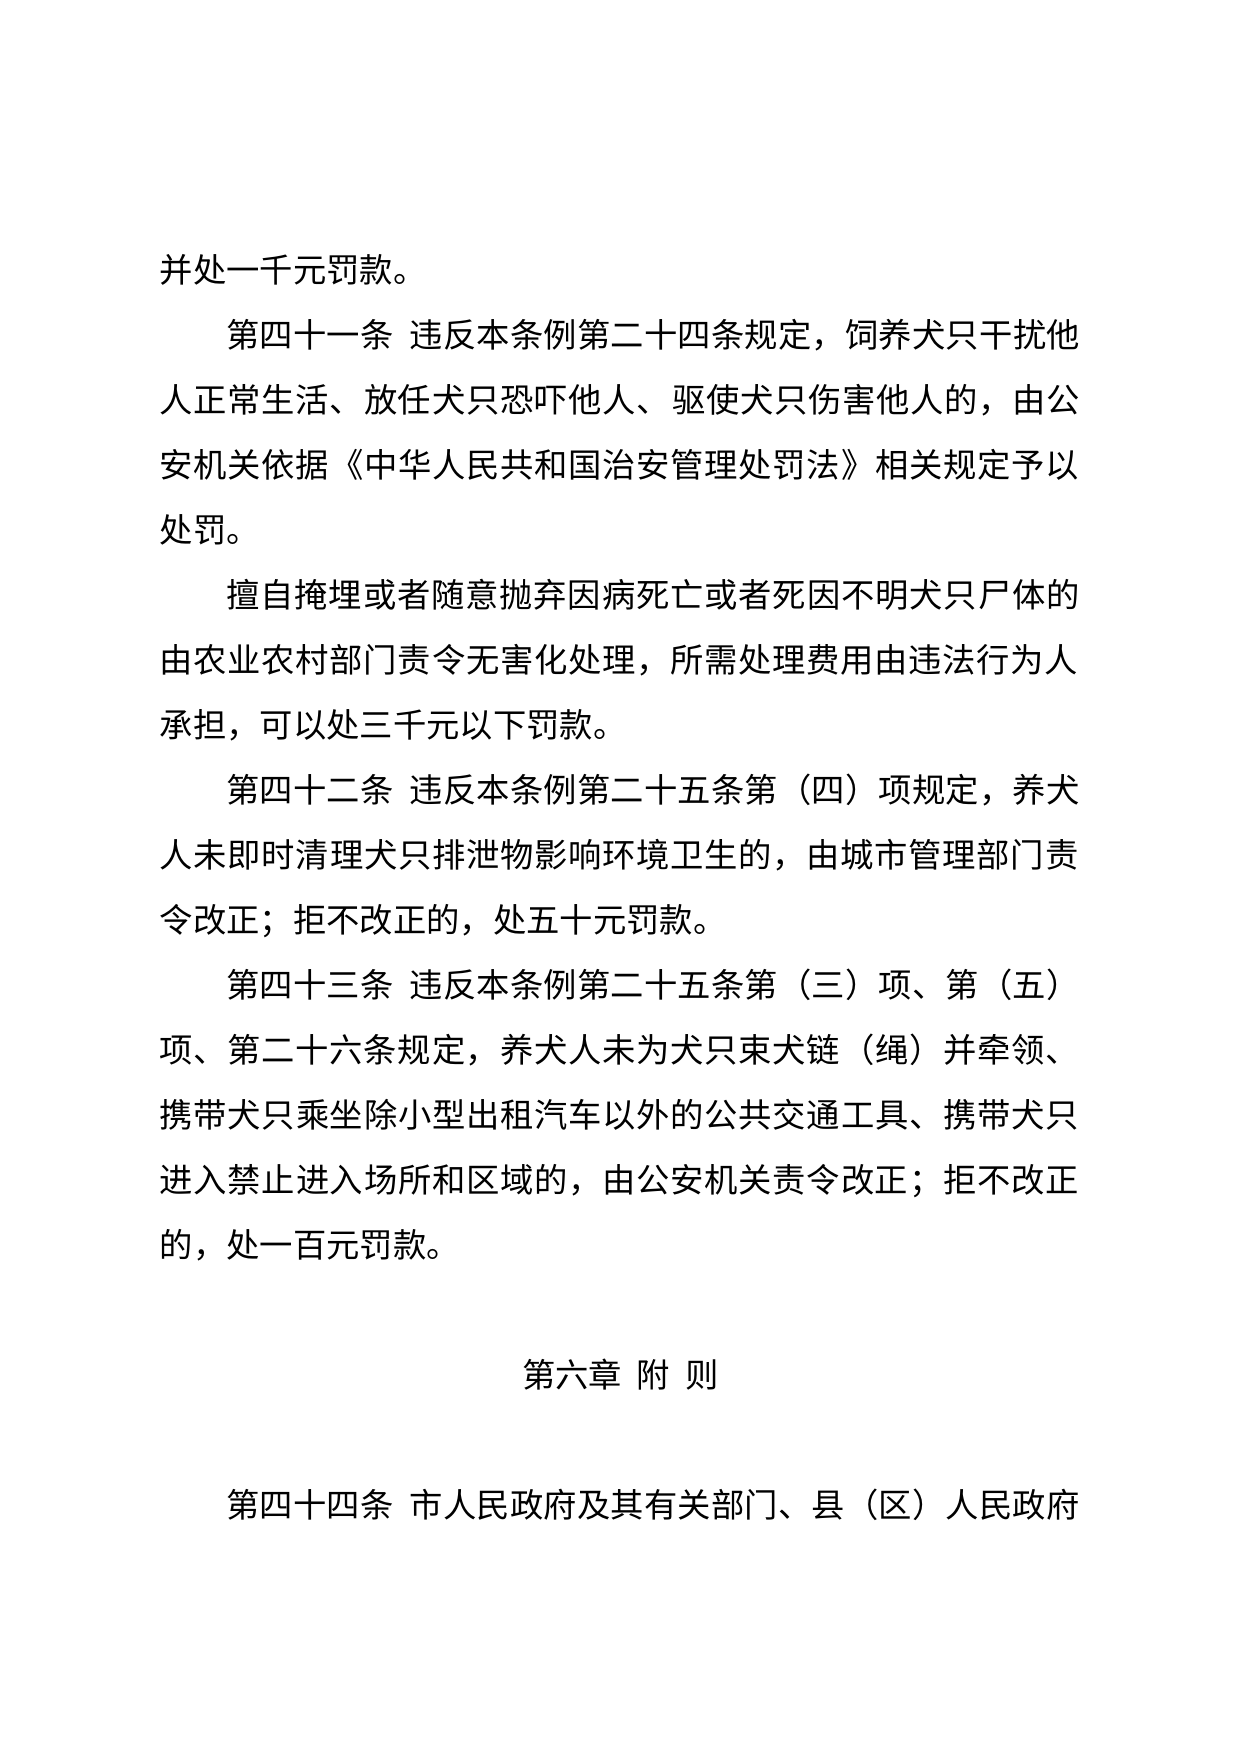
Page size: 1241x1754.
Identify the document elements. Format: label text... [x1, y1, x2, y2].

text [159, 1471, 1081, 1536]
text 第四十三条 违反本条例第二十五条第（三）项、第（五）项、第二十六条规定，养犬人未为犬只束犬链（绳）并牵领、携带犬只乘坐除小型出租汽车以外的公共交通工具、携带犬只进入禁止进入场所和区域的，由公安机关责令改正；拒不改正的，处一百元罚款。 [159, 951, 1081, 1276]
text 第四十二条 违反本条例第二十五条第（四）项规定，养犬人未即时清理犬只排泄物影响环境卫生的，由城市管理部门责令改正；拒不改正的，处五十元罚款。 [159, 756, 1081, 951]
text 擅自掩埋或者随意抛弃因病死亡或者死因不明犬只尸体的，由农业农村部门责令无害化处理，所需处理费用由违法行为人承担，可以处三千元以下罚款。 [159, 561, 1081, 756]
text 第四十一条 违反本条例第二十四条规定，饲养犬只干扰他人正常生活、放任犬只恐吓他人、驱使犬只伤害他人的，由公安机关依据《中华人民共和国治安管理处罚法》相关规定予以处罚。 [159, 301, 1081, 561]
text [159, 236, 1081, 301]
text 第六章 附 则 [159, 1341, 1081, 1406]
